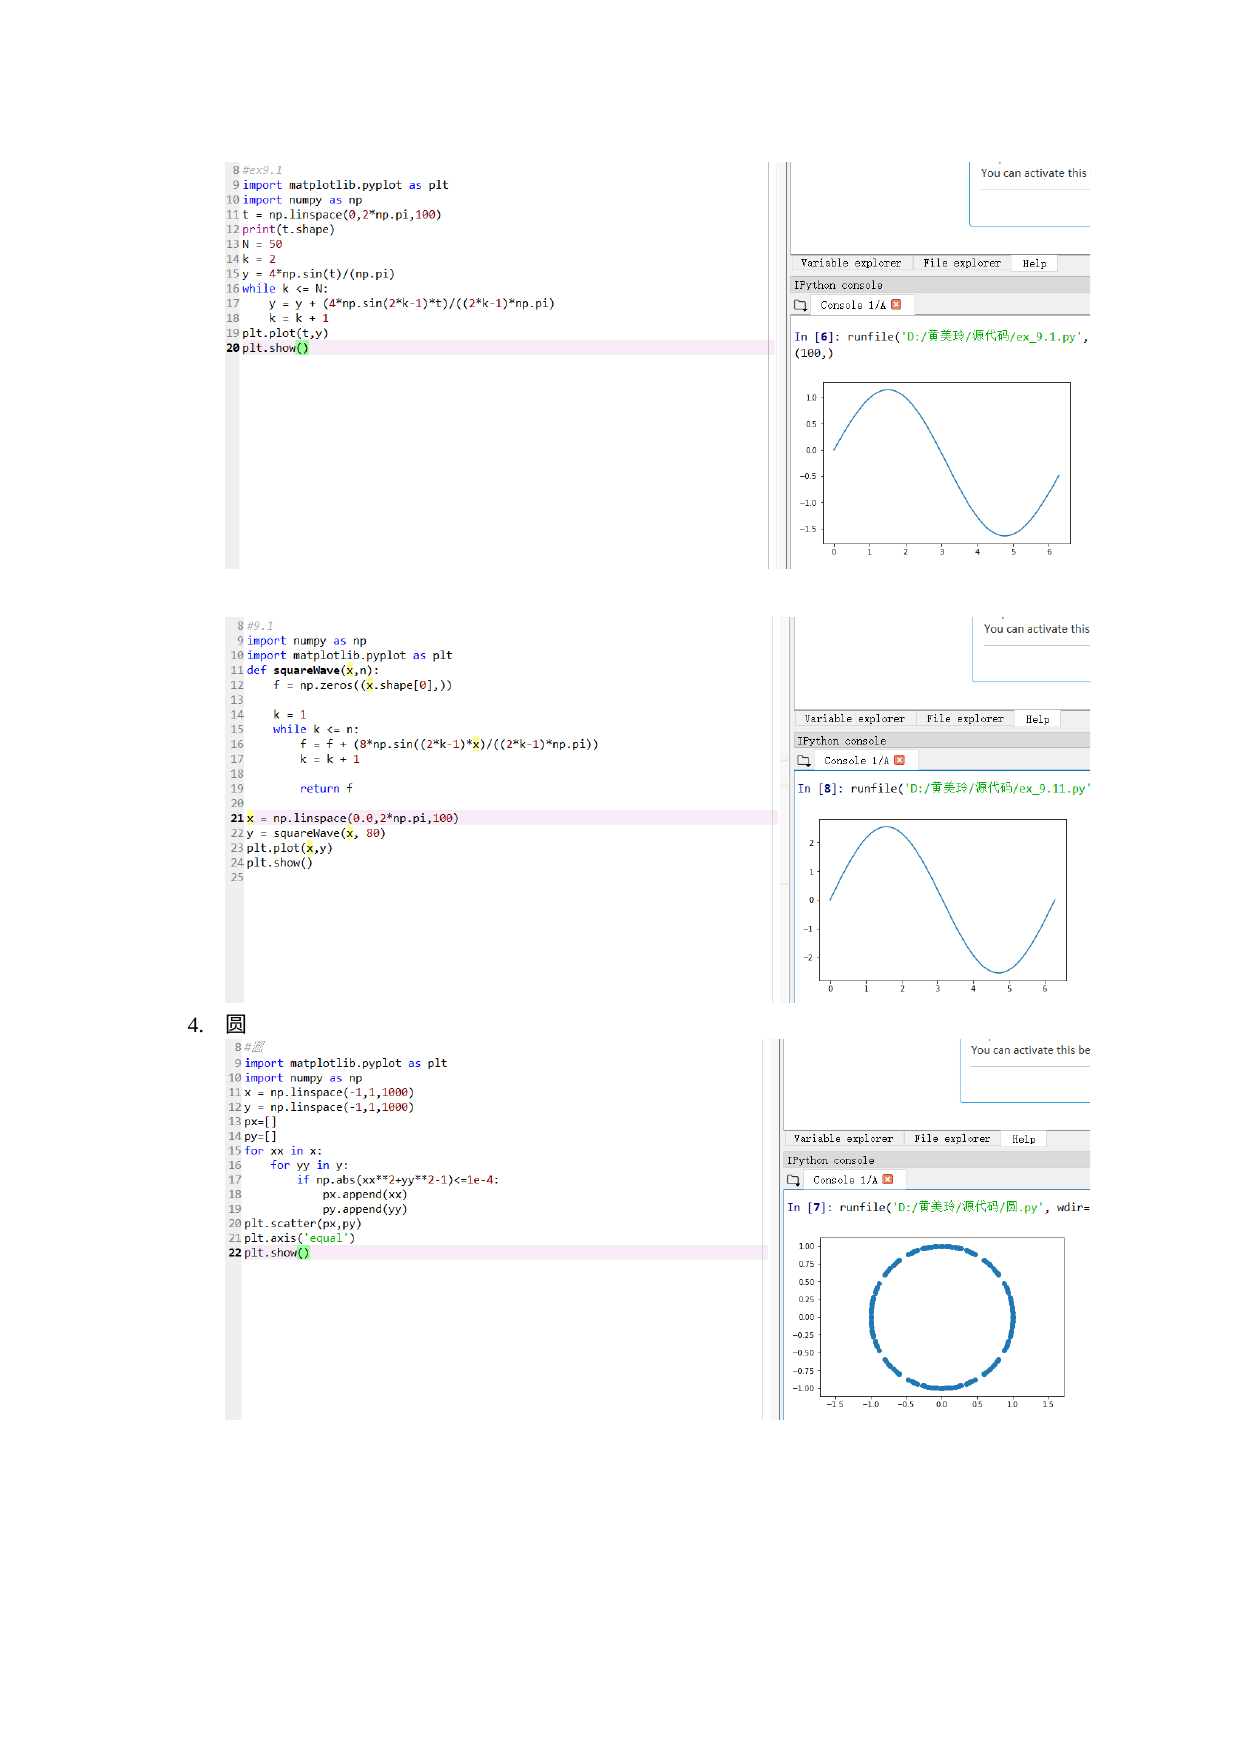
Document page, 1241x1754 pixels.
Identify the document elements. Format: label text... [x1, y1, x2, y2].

list 圆 [187, 1007, 1053, 1039]
picture [225, 617, 1091, 1003]
picture [225, 1039, 1091, 1420]
picture [225, 162, 1091, 569]
